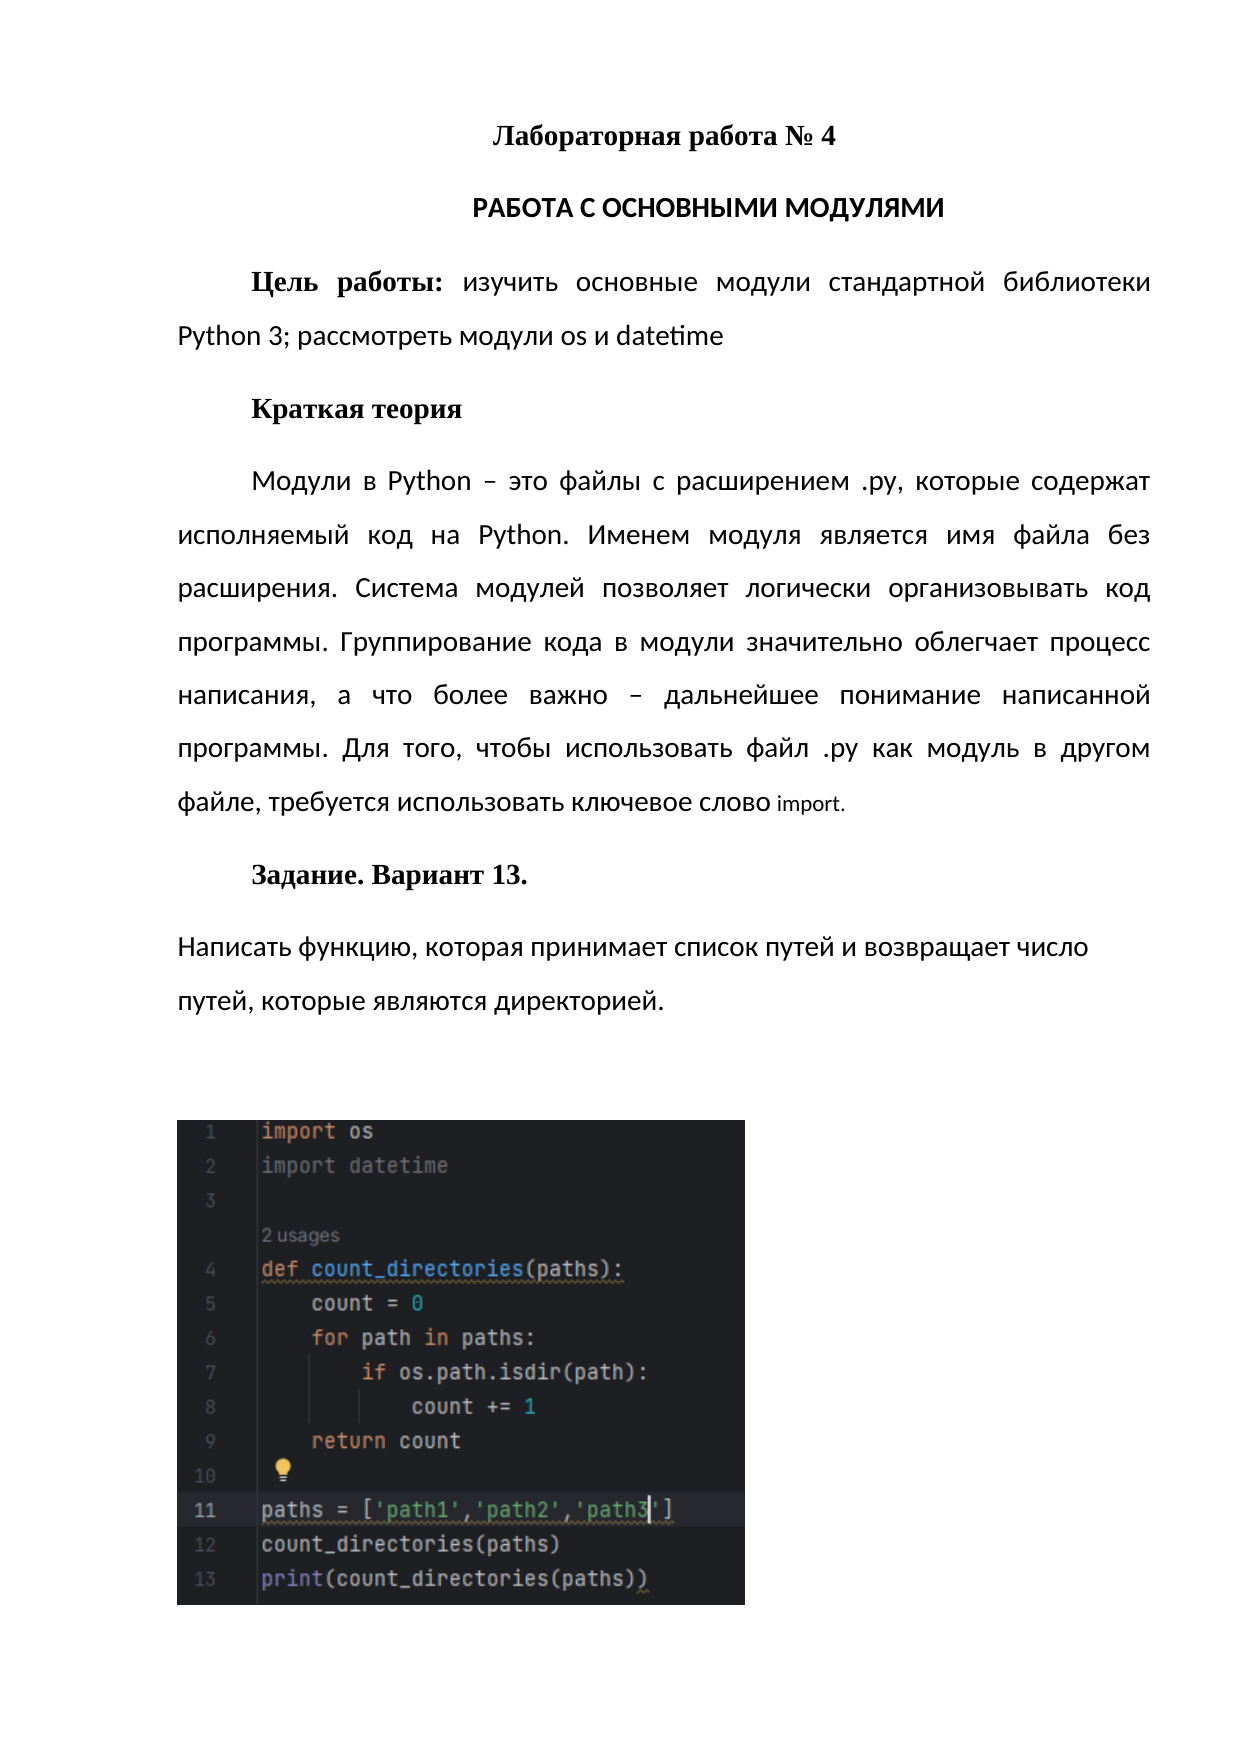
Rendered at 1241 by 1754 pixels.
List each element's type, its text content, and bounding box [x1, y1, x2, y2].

picture [177, 1120, 745, 1605]
text Написать функцию, которая принимает список путей и возвращает число путей, которые являются директорией. [177, 928, 1152, 1017]
text Задание. Вариант 13. [177, 857, 1152, 891]
text Лабораторная работа № 4 [177, 118, 1152, 152]
text Цель работы: изучить основные модули стандартной библиотеки Python 3; рассмотреть модули os и datetime [177, 263, 1152, 353]
text Модули в Python – это файлы с расширением .py, которые содержат исполняемый код на Python. Именем модуля является имя файла без расширения. Система модулей позволяет логически организовывать код программы. Группирование кода в модули значительно облегчает процесс написания, а что более важно – дальнейшее понимание написанной программы. Для того, чтобы использовать файл .py как модуль в другом файле, требуется использовать ключевое слово import. [177, 462, 1152, 819]
text Краткая теория [177, 391, 1152, 425]
text РАБОТА С ОСНОВНЫМИ МОДУЛЯМИ [398, 189, 1152, 225]
